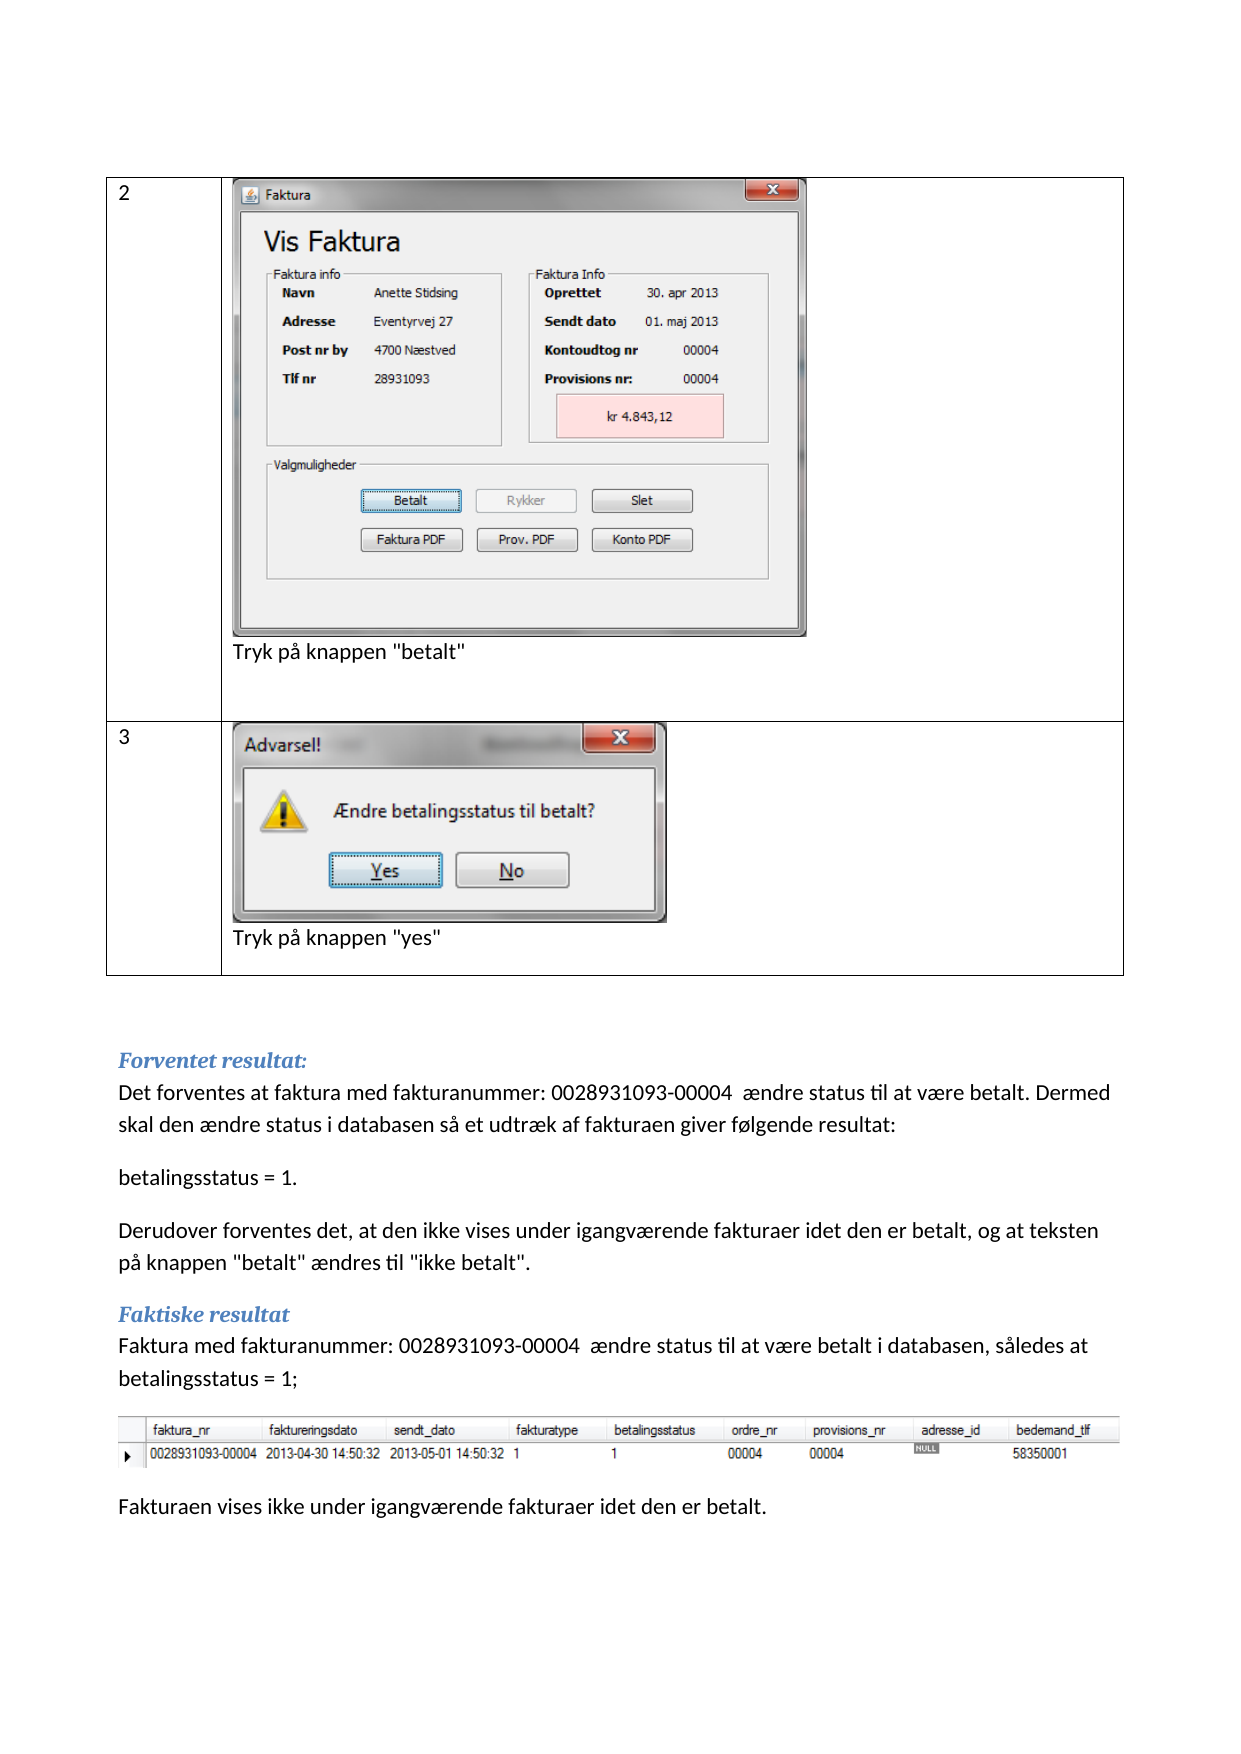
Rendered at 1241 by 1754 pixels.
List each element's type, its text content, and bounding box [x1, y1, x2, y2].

text Faktura med fakturanummer: 0028931093-00004 ændre status til at være betalt i databasen, således at betalingsstatus = 1; [118, 1332, 1122, 1392]
table_cell 2 [107, 178, 221, 721]
text betalingsstatus = 1. [118, 1163, 1122, 1191]
table_cell 3 [107, 722, 221, 975]
picture [232, 722, 667, 923]
text Fakturaen vises ikke under igangværende fakturaer idet den er betalt. [118, 1492, 1122, 1521]
picture [232, 178, 807, 637]
text Det forventes at faktura med fakturanummer: 0028931093-00004 ændre status til at være betalt. Dermed skal den ændre status i databasen så et udtræk af fakturaen giver følgende resultat: [118, 1078, 1122, 1138]
picture [118, 1416, 1122, 1468]
table_cell Tryk på knappen "betalt" [222, 178, 1123, 721]
subtitle Faktiske resultat [118, 1301, 1122, 1328]
subtitle Forventet resultat: [118, 1048, 1122, 1074]
table_cell Tryk på knappen "yes" [222, 722, 1123, 975]
text Derudover forventes det, at den ikke vises under igangværende fakturaer idet den er betalt, og at teksten på knappen "betalt" ændres til "ikke betalt". [118, 1216, 1122, 1276]
